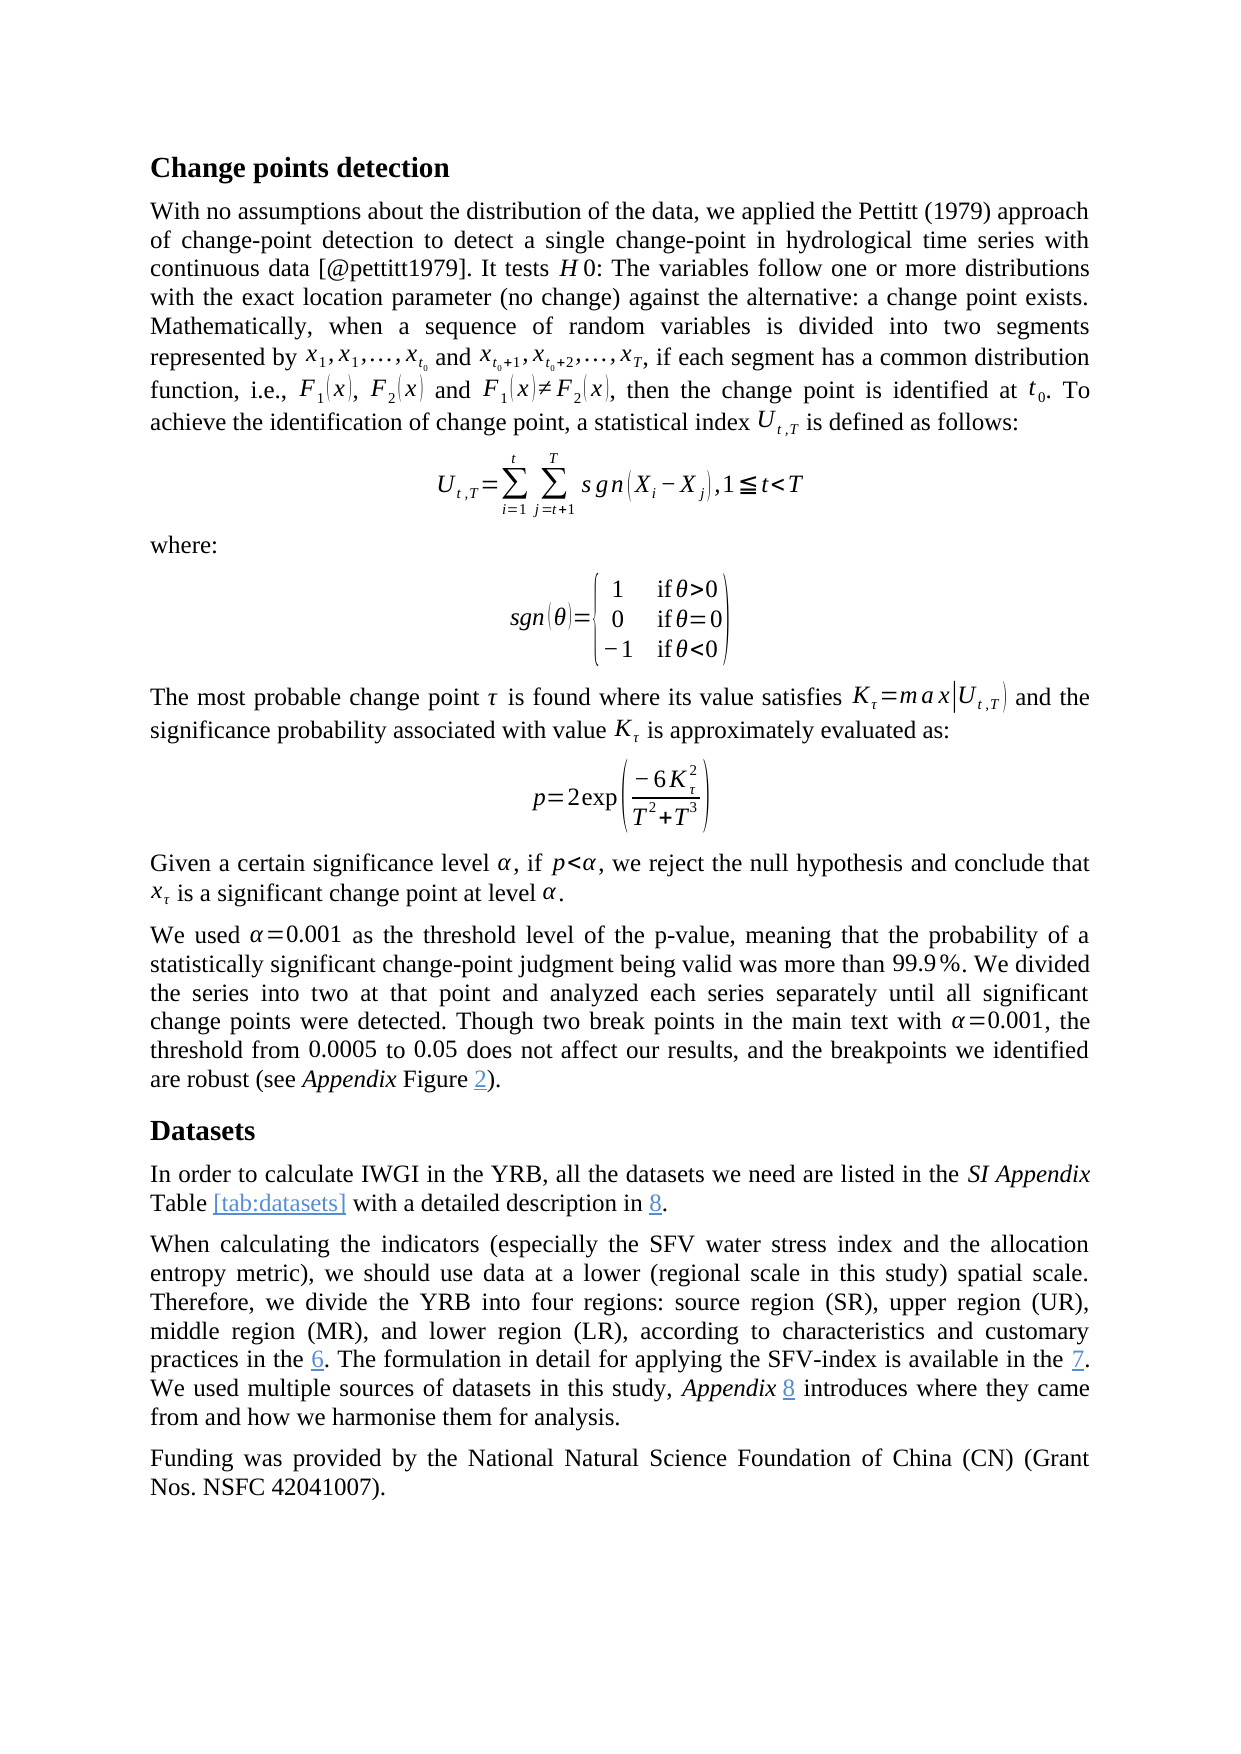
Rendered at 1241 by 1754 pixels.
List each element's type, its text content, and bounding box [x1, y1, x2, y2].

text With no assumptions about the distribution of the data, we applied the Pettitt (1979) approach of change-point detection to detect a single change-point in hydrological time series with continuous data [@pettitt1979]. It tests : The variables follow one or more distributions with the exact location parameter (no change) against the alternative: a change point exists. Mathematically, when a sequence of random variables is divided into two segments represented by and , if each segment has a common distribution function, i.e., , and , then the change point is identified at . To achieve the identification of change point, a statistical index is defined as follows: [150, 196, 1090, 437]
text where: [150, 530, 1090, 558]
subtitle Change points detection [150, 150, 1090, 183]
text We used as the threshold level of the p-value, meaning that the probability of a statistically significant change-point judgment being valid was more than . We divided the series into two at that point and analyzed each series separately until all significant change points were detected. Though two break points in the main text with , the threshold from to does not affect our results, and the breakpoints we identified are robust (see Appendix Figure 2). [150, 920, 1090, 1093]
text Given a certain significance level , if , we reject the null hypothesis and conclude that is a significant change point at level . [150, 848, 1090, 908]
text Funding was provided by the National Natural Science Foundation of China (CN) (Grant Nos. NSFC 42041007). [150, 1443, 1090, 1501]
text When calculating the indicators (especially the SFV water stress index and the allocation entropy metric), we should use data at a lower (regional scale in this study) spatial scale. Therefore, we divide the YRB into four regions: source region (SR), upper region (UR), middle region (MR), and lower region (LR), according to characteristics and customary practices in the 6. The formulation in detail for applying the SFV-index is available in the 7. We used multiple sources of datasets in this study, Appendix 8 introduces where they came from and how we harmonise them for analysis. [150, 1229, 1090, 1431]
subtitle Datasets [150, 1113, 1090, 1147]
text In order to calculate IWGI in the YRB, all the datasets we need are listed in the SI Appendix Table [tab:datasets] with a detailed description in 8. [150, 1159, 1090, 1217]
text The most probable change point is found where its value satisfies and the significance probability associated with value is approximately evaluated as: [150, 679, 1090, 746]
